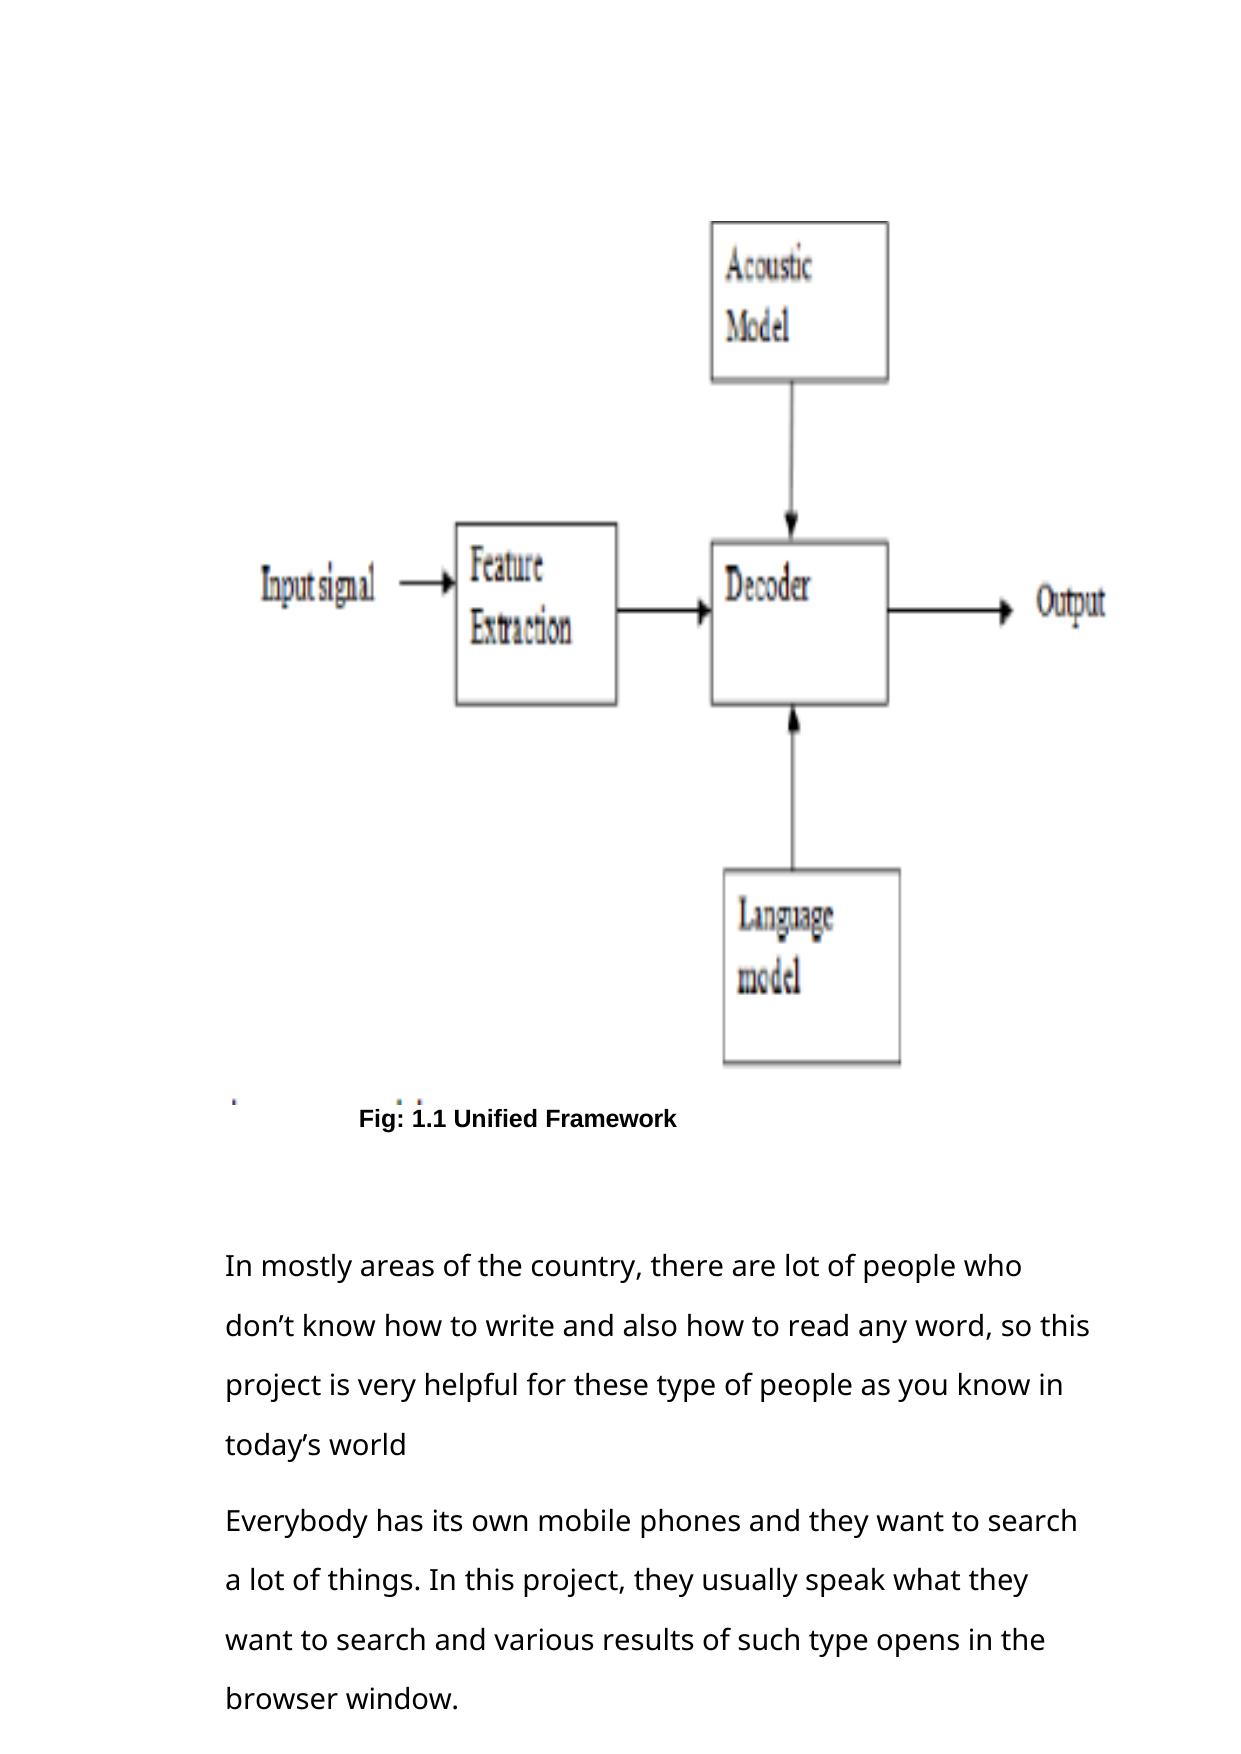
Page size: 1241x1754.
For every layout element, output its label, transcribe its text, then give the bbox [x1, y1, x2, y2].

text In mostly areas of the country, there are lot of people who don’t know how to write and also how to read any word, so this project is very helpful for these type of people as you know in today’s world [225, 1245, 1091, 1463]
picture [231, 221, 1108, 1105]
text Fig: 1.1 Unified Framework [359, 1104, 1209, 1133]
text Everybody has its own mobile phones and they want to search a lot of things. In this project, they usually speak what they want to search and various results of such type opens in the browser window. [225, 1500, 1079, 1718]
